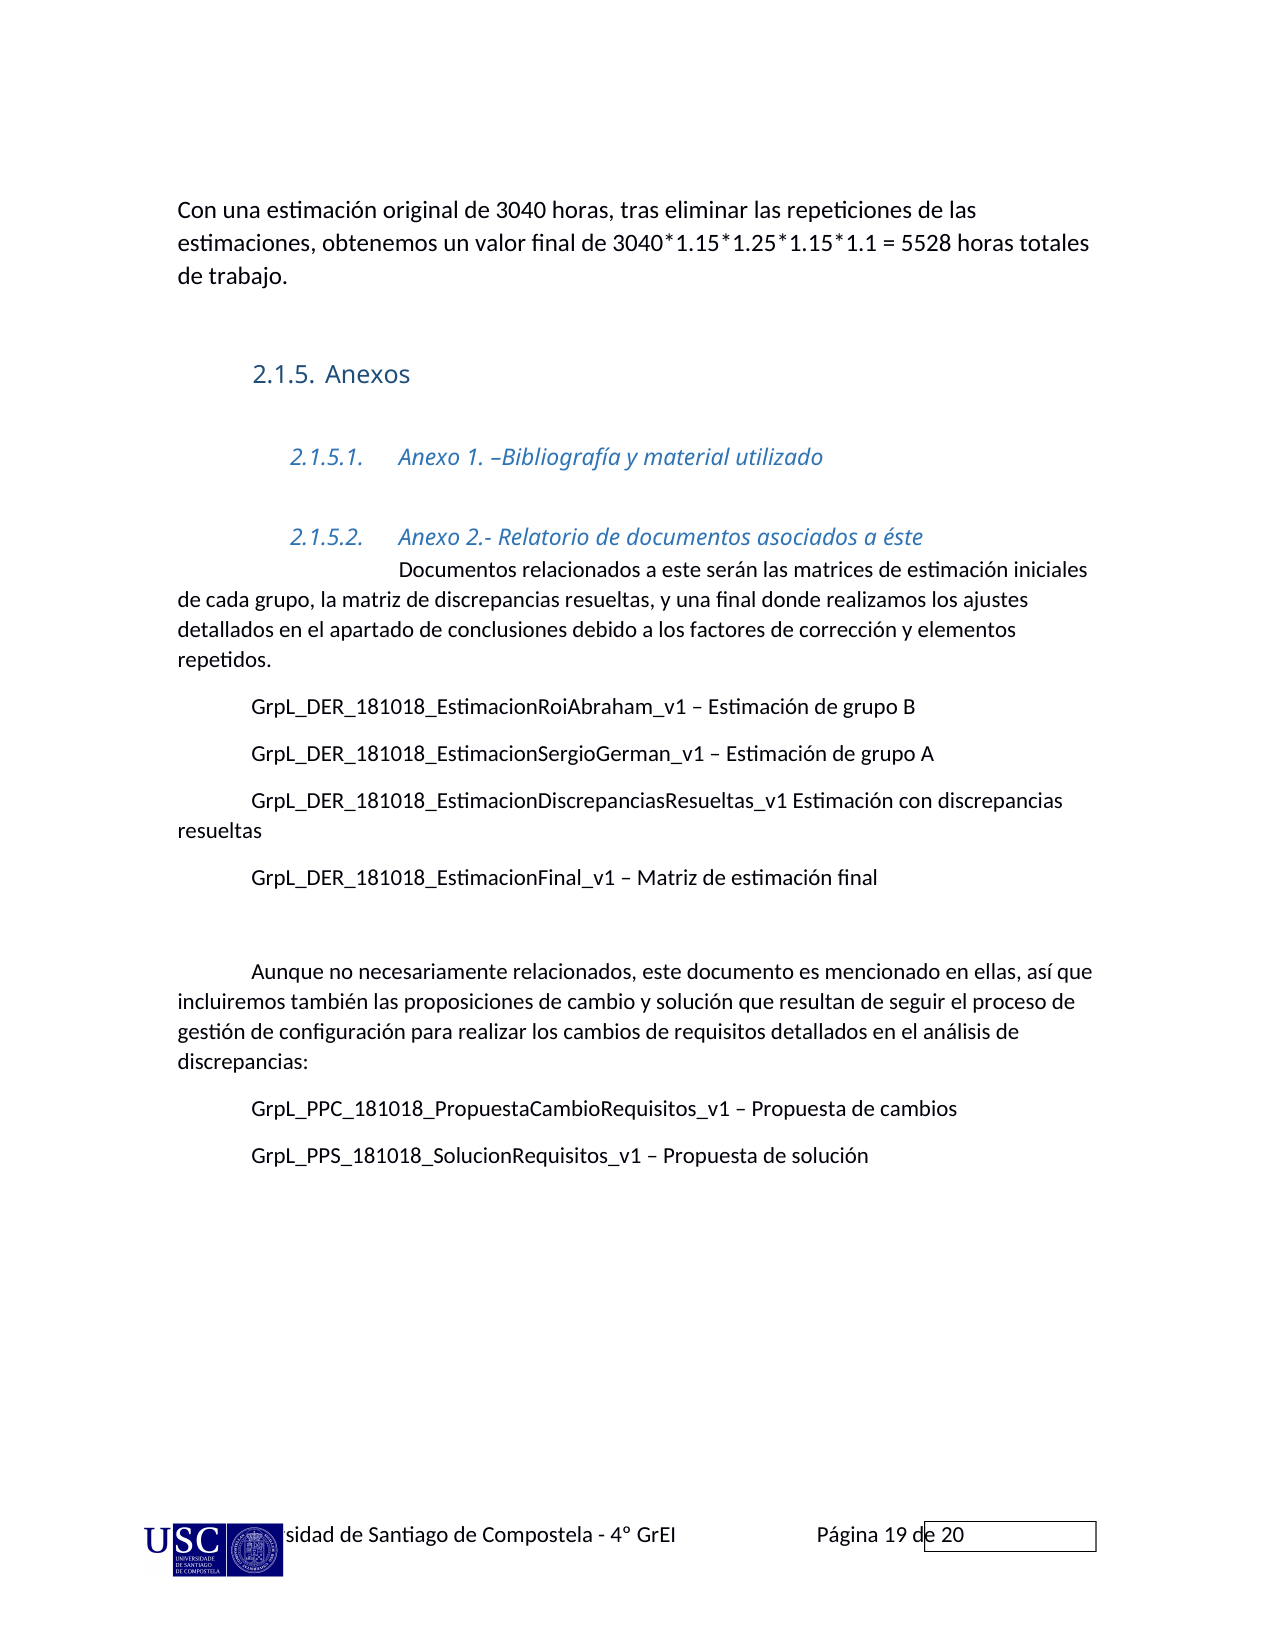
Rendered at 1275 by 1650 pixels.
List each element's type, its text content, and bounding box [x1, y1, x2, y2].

picture [924, 1521, 1098, 1553]
subtitle Anexos [252, 357, 1098, 391]
picture [142, 1522, 285, 1578]
text GrpL_DER_181018_EstimacionSergioGerman_v1 – Estimación de grupo A [177, 739, 1098, 767]
text GrpL_DER_181018_EstimacionDiscrepanciasResueltas_v1 Estimación con discrepancias resueltas [177, 786, 1098, 844]
text GrpL_DER_181018_EstimacionFinal_v1 – Matriz de estimación final [177, 863, 1098, 891]
text GrpL_PPC_181018_PropuestaCambioRequisitos_v1 – Propuesta de cambios [177, 1094, 1098, 1122]
text GrpL_DER_181018_EstimacionRoiAbraham_v1 – Estimación de grupo B [177, 692, 1098, 720]
text Con una estimación original de 3040 horas, tras eliminar las repeticiones de las estimaciones, obtenemos un valor final de 3040*1.15*1.25*1.15*1.1 = 5528 horas totales de trabajo. [177, 194, 1098, 291]
text Documentos relacionados a este serán las matrices de estimación iniciales de cada grupo, la matriz de discrepancias resueltas, y una final donde realizamos los ajustes detallados en el apartado de conclusiones debido a los factores de corrección y elementos repetidos. [177, 555, 1098, 673]
subtitle Anexo 2.- Relatorio de documentos asociados a éste [290, 521, 1098, 552]
text GrpL_PPS_181018_SolucionRequisitos_v1 – Propuesta de solución [177, 1141, 1098, 1169]
text Aunque no necesariamente relacionados, este documento es mencionado en ellas, así que incluiremos también las proposiciones de cambio y solución que resultan de seguir el proceso de gestión de configuración para realizar los cambios de requisitos detallados en el análisis de discrepancias: [177, 957, 1098, 1076]
subtitle Anexo 1. –Bibliografía y material utilizado [290, 440, 1098, 472]
